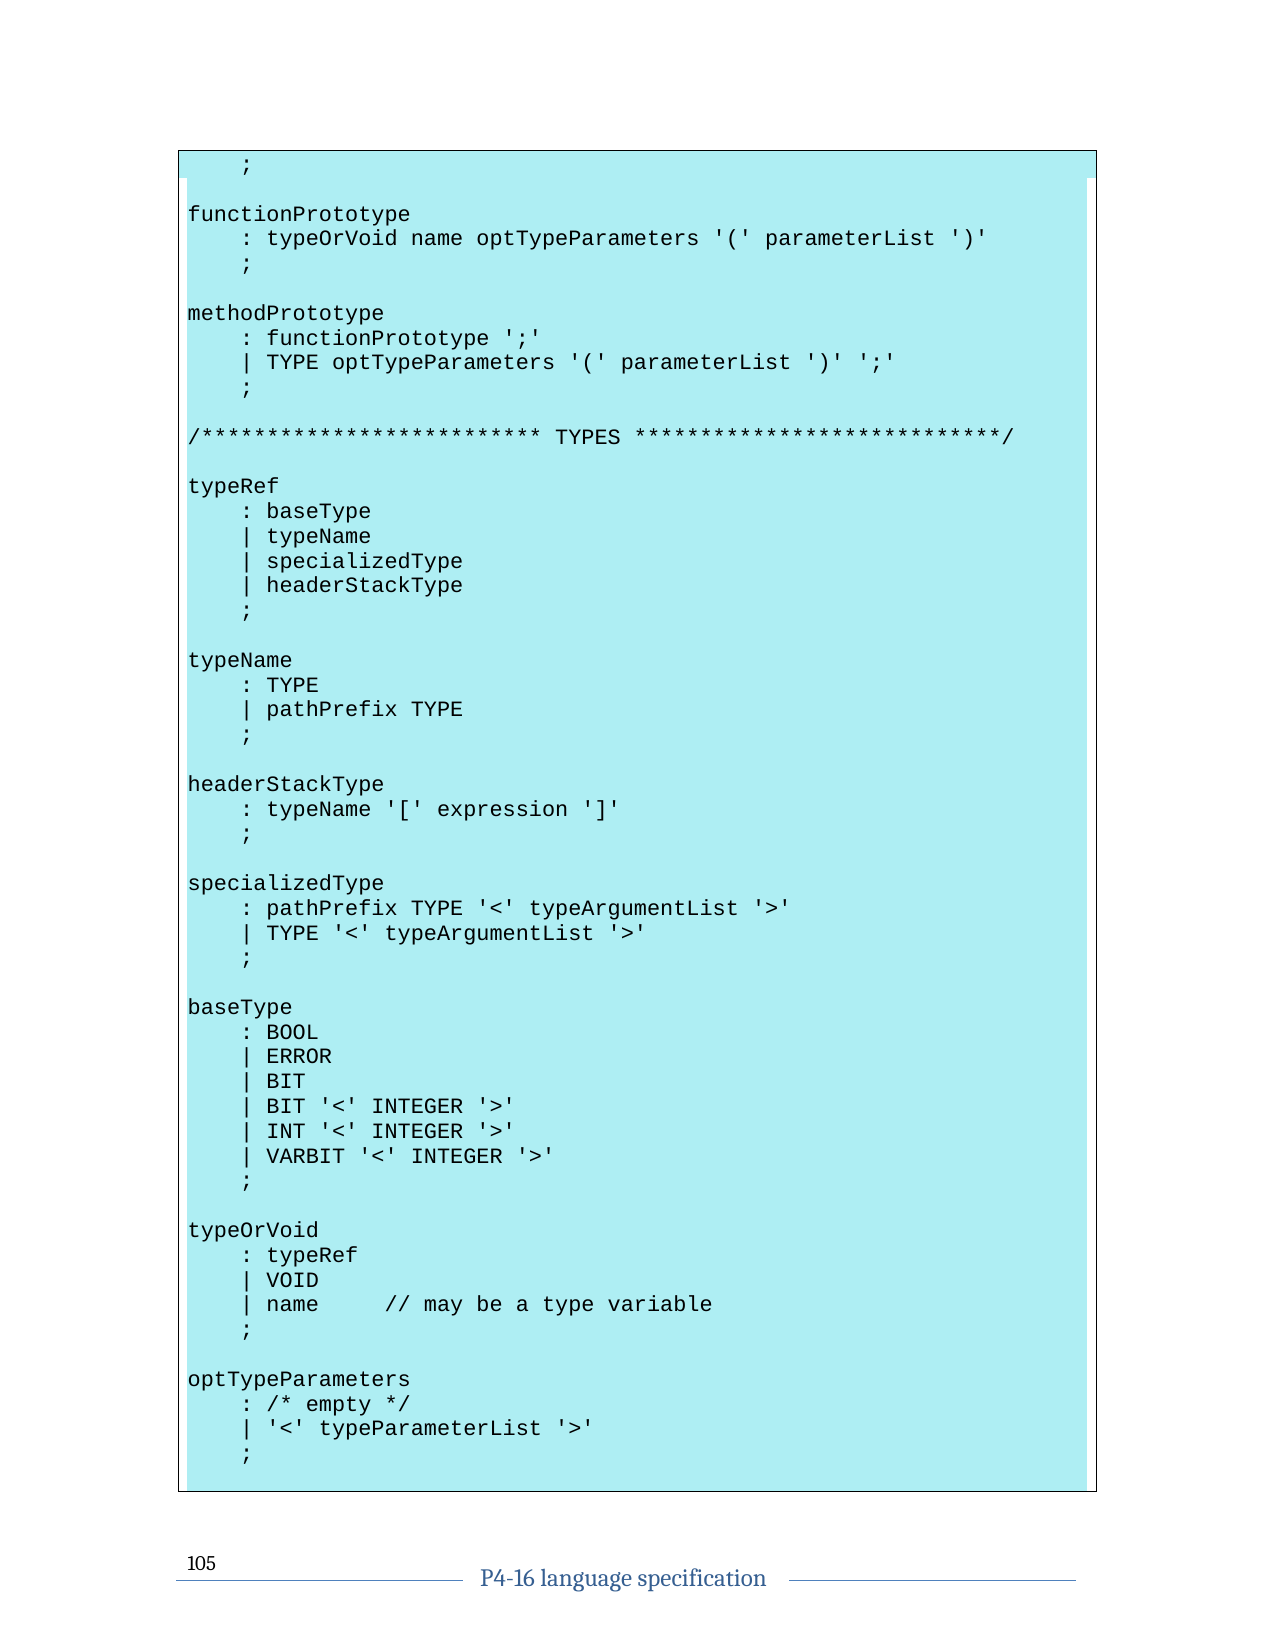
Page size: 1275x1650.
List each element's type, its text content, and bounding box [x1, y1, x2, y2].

text | name // may be a type variable [187, 1293, 1087, 1318]
text : TYPE [187, 674, 1087, 698]
text | VARBIT '<' INTEGER '>' [187, 1145, 1087, 1169]
text headerStackType [187, 773, 1087, 798]
text ; [187, 723, 1087, 748]
text | specializedType [187, 550, 1087, 574]
text ; [187, 1318, 1087, 1343]
text ; [179, 151, 1096, 178]
text /************************** TYPES ****************************/ [187, 426, 1087, 451]
text | TYPE '<' typeArgumentList '>' [187, 922, 1087, 946]
text : BOOL [187, 1021, 1087, 1046]
text | '<' typeParameterList '>' [187, 1417, 1087, 1442]
text typeRef [187, 475, 1087, 500]
text methodPrototype [187, 302, 1087, 327]
text baseType [187, 996, 1087, 1021]
text ; [187, 252, 1087, 277]
text ; [187, 1442, 1087, 1467]
text : typeName '[' expression ']' [187, 798, 1087, 822]
text ; [187, 599, 1087, 624]
text | VOID [187, 1269, 1087, 1293]
text : /* empty */ [187, 1393, 1087, 1417]
text | BIT [187, 1070, 1087, 1095]
text | TYPE optTypeParameters '(' parameterList ')' ';' [187, 351, 1087, 376]
text | pathPrefix TYPE [187, 698, 1087, 723]
text ; [187, 946, 1087, 971]
text : pathPrefix TYPE '<' typeArgumentList '>' [187, 897, 1087, 922]
text specializedType [187, 872, 1087, 897]
text ; [187, 822, 1087, 847]
text optTypeParameters [187, 1368, 1087, 1393]
text : functionPrototype ';' [187, 327, 1087, 351]
text functionPrototype [187, 203, 1087, 227]
text | BIT '<' INTEGER '>' [187, 1095, 1087, 1120]
text typeOrVoid [187, 1219, 1087, 1244]
text ; [187, 376, 1087, 401]
text typeName [187, 649, 1087, 674]
text | INT '<' INTEGER '>' [187, 1120, 1087, 1145]
text : baseType [187, 500, 1087, 525]
text : typeOrVoid name optTypeParameters '(' parameterList ')' [187, 227, 1087, 252]
text ; [187, 1169, 1087, 1194]
text : typeRef [187, 1244, 1087, 1269]
text | headerStackType [187, 574, 1087, 599]
text | typeName [187, 525, 1087, 550]
text | ERROR [187, 1046, 1087, 1070]
